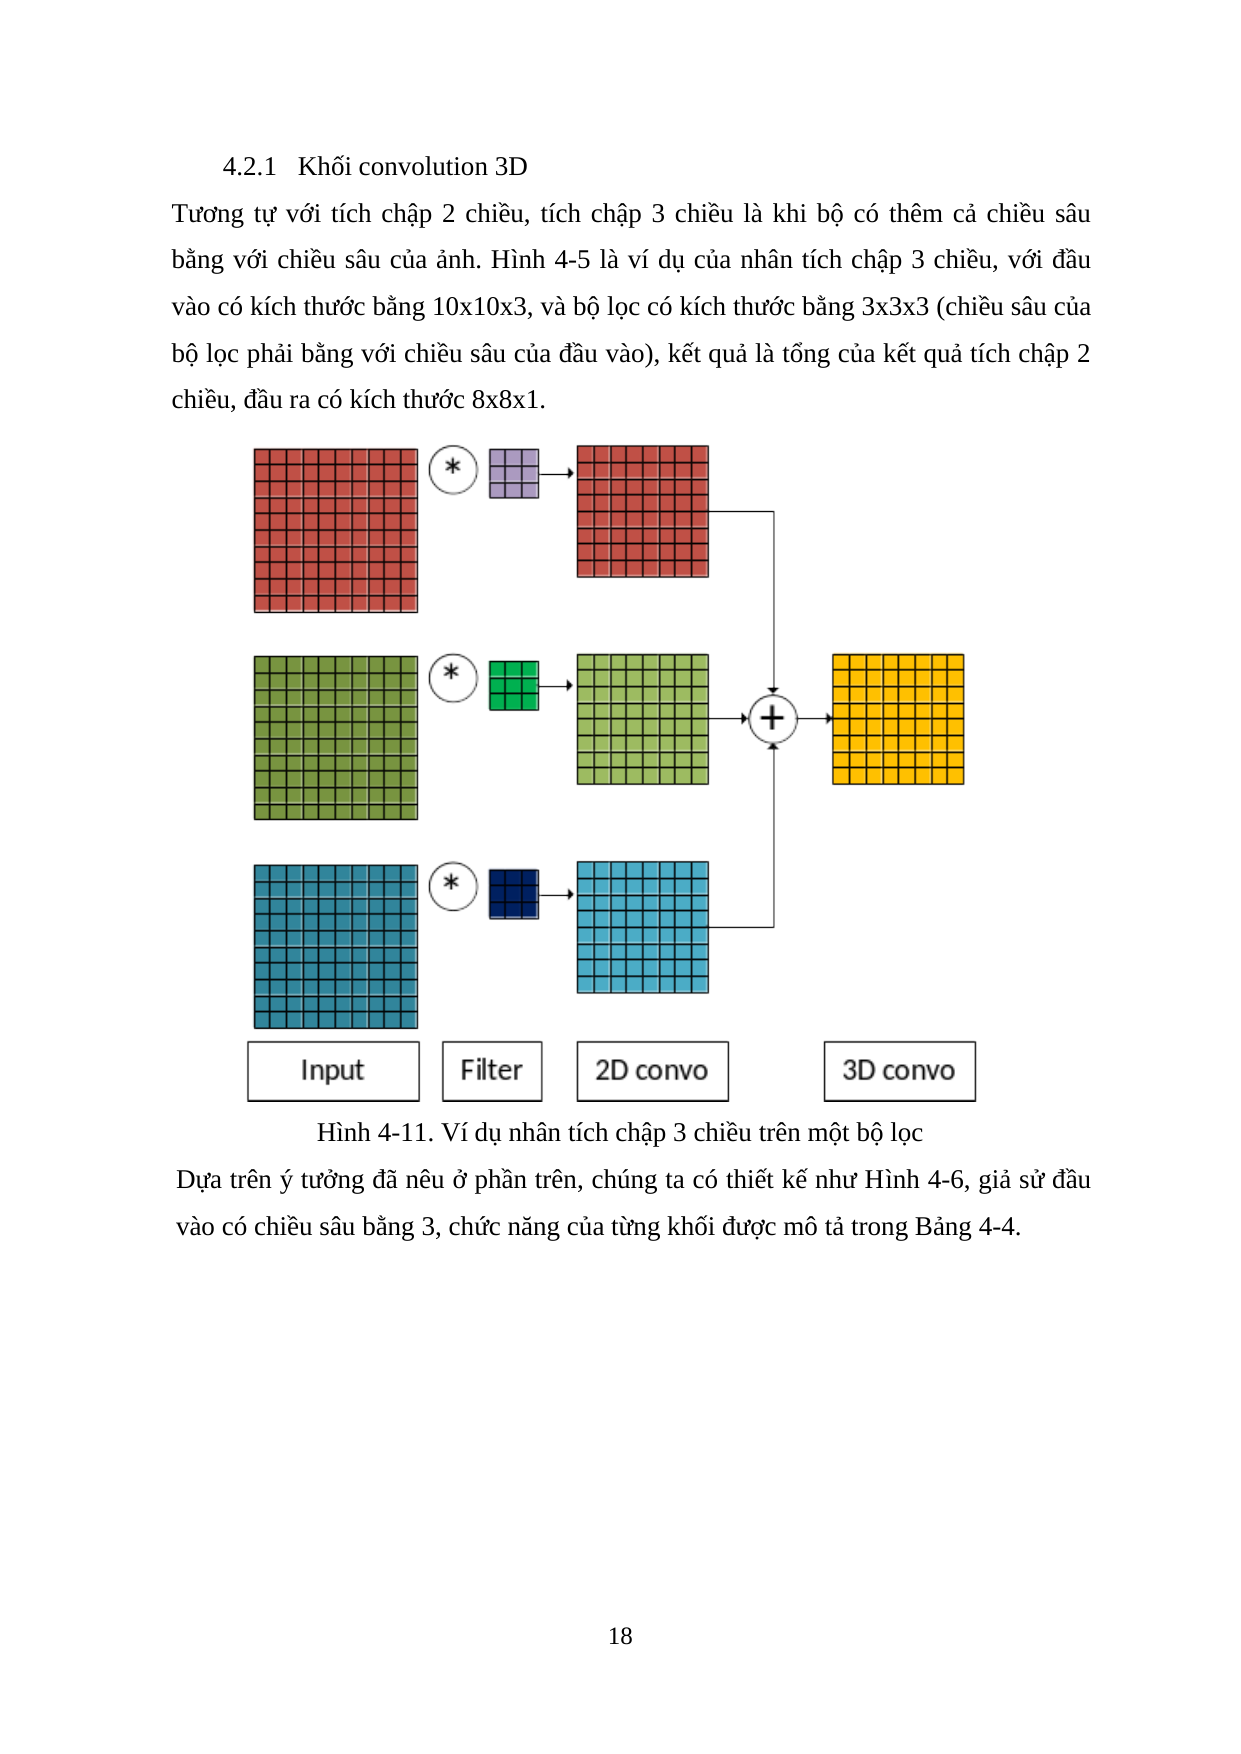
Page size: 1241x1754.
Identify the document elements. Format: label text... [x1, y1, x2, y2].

subtitle Khối convolution 3D [223, 150, 1092, 181]
text Tương tự với tích chập 2 chiều, tích chập 3 chiều là khi bộ có thêm cả chiều sâu bằng với chiều sâu của ảnh. Hình 4-5 là ví dụ của nhân tích chập 3 chiều, với đầu vào có kích thước bằng 10x10x3, và bộ lọc có kích thước bằng 3x3x3 (chiều sâu của bộ lọc phải bằng với chiều sâu của đầu vào), kết quả là tổng của kết quả tích chập 2 chiều, đầu ra có kích thước 8x8x1. [171, 197, 1092, 414]
text Dựa trên ý tưởng đã nêu ở phần trên, chúng ta có thiết kế như Hình 4-6, giả sử đầu vào có chiều sâu bằng 3, chức năng của từng khối được mô tả trong Bảng 4-4. [176, 1163, 1092, 1241]
